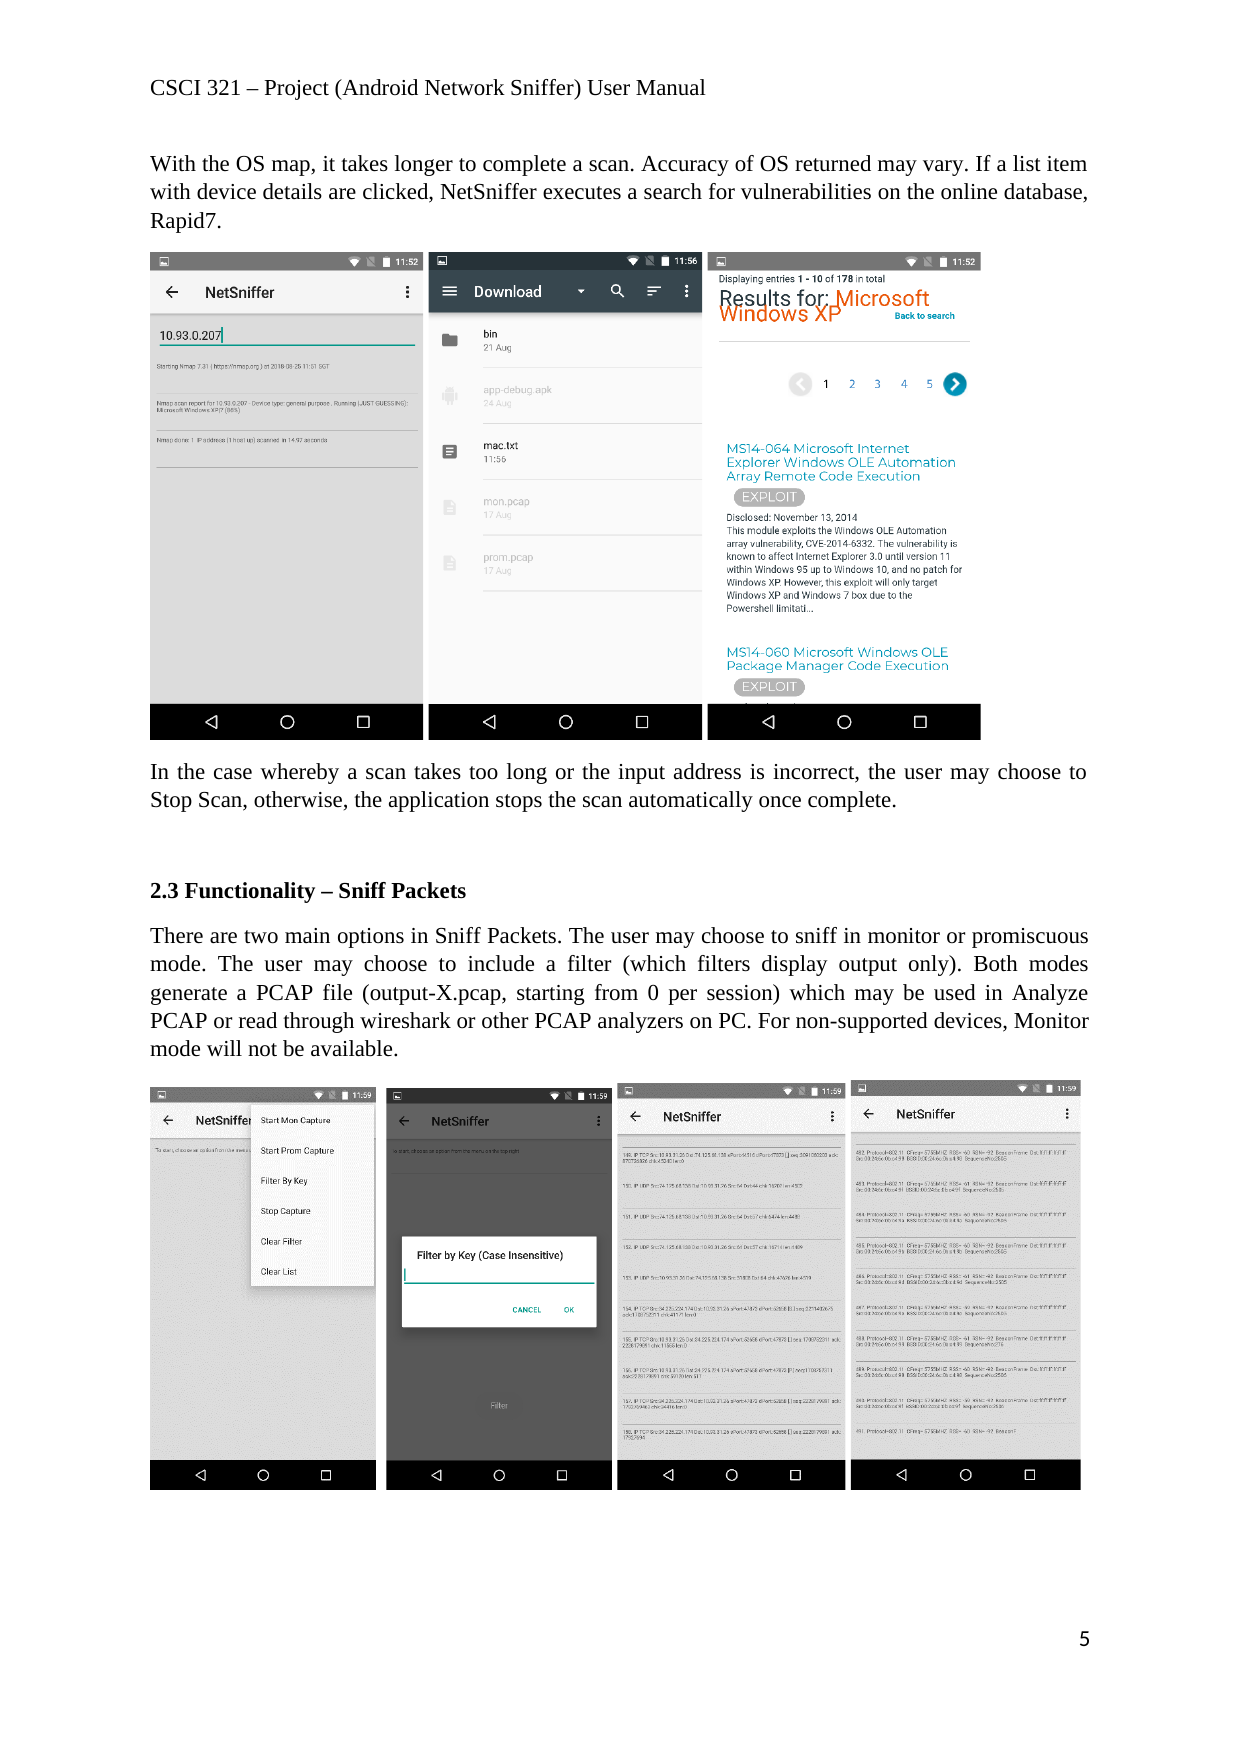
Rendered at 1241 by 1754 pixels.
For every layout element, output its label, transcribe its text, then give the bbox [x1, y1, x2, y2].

picture [150, 252, 424, 740]
picture [850, 1080, 1081, 1490]
picture [707, 252, 981, 740]
picture [617, 1083, 846, 1490]
text 2.3 Functionality – Sniff Packets [150, 877, 1090, 903]
picture [386, 1088, 612, 1490]
picture [150, 1087, 376, 1490]
text There are two main options in Sniff Packets. The user may choose to sniff in monitor or promiscuous mode. The user may choose to include a filter (which filters display output only). Both modes generate a PCAP file (output-X.pcap, starting from 0 per session) which may be used in Analyze PCAP or read through wireshark or other PCAP analyzers on PC. For non-supported devices, Monitor mode will not be available. [150, 922, 1090, 1062]
picture [428, 252, 703, 740]
text In the case whereby a scan takes too long or the input address is incorrect, the user may choose to Stop Scan, otherwise, the application stops the scan automatically once complete. [150, 758, 1090, 813]
